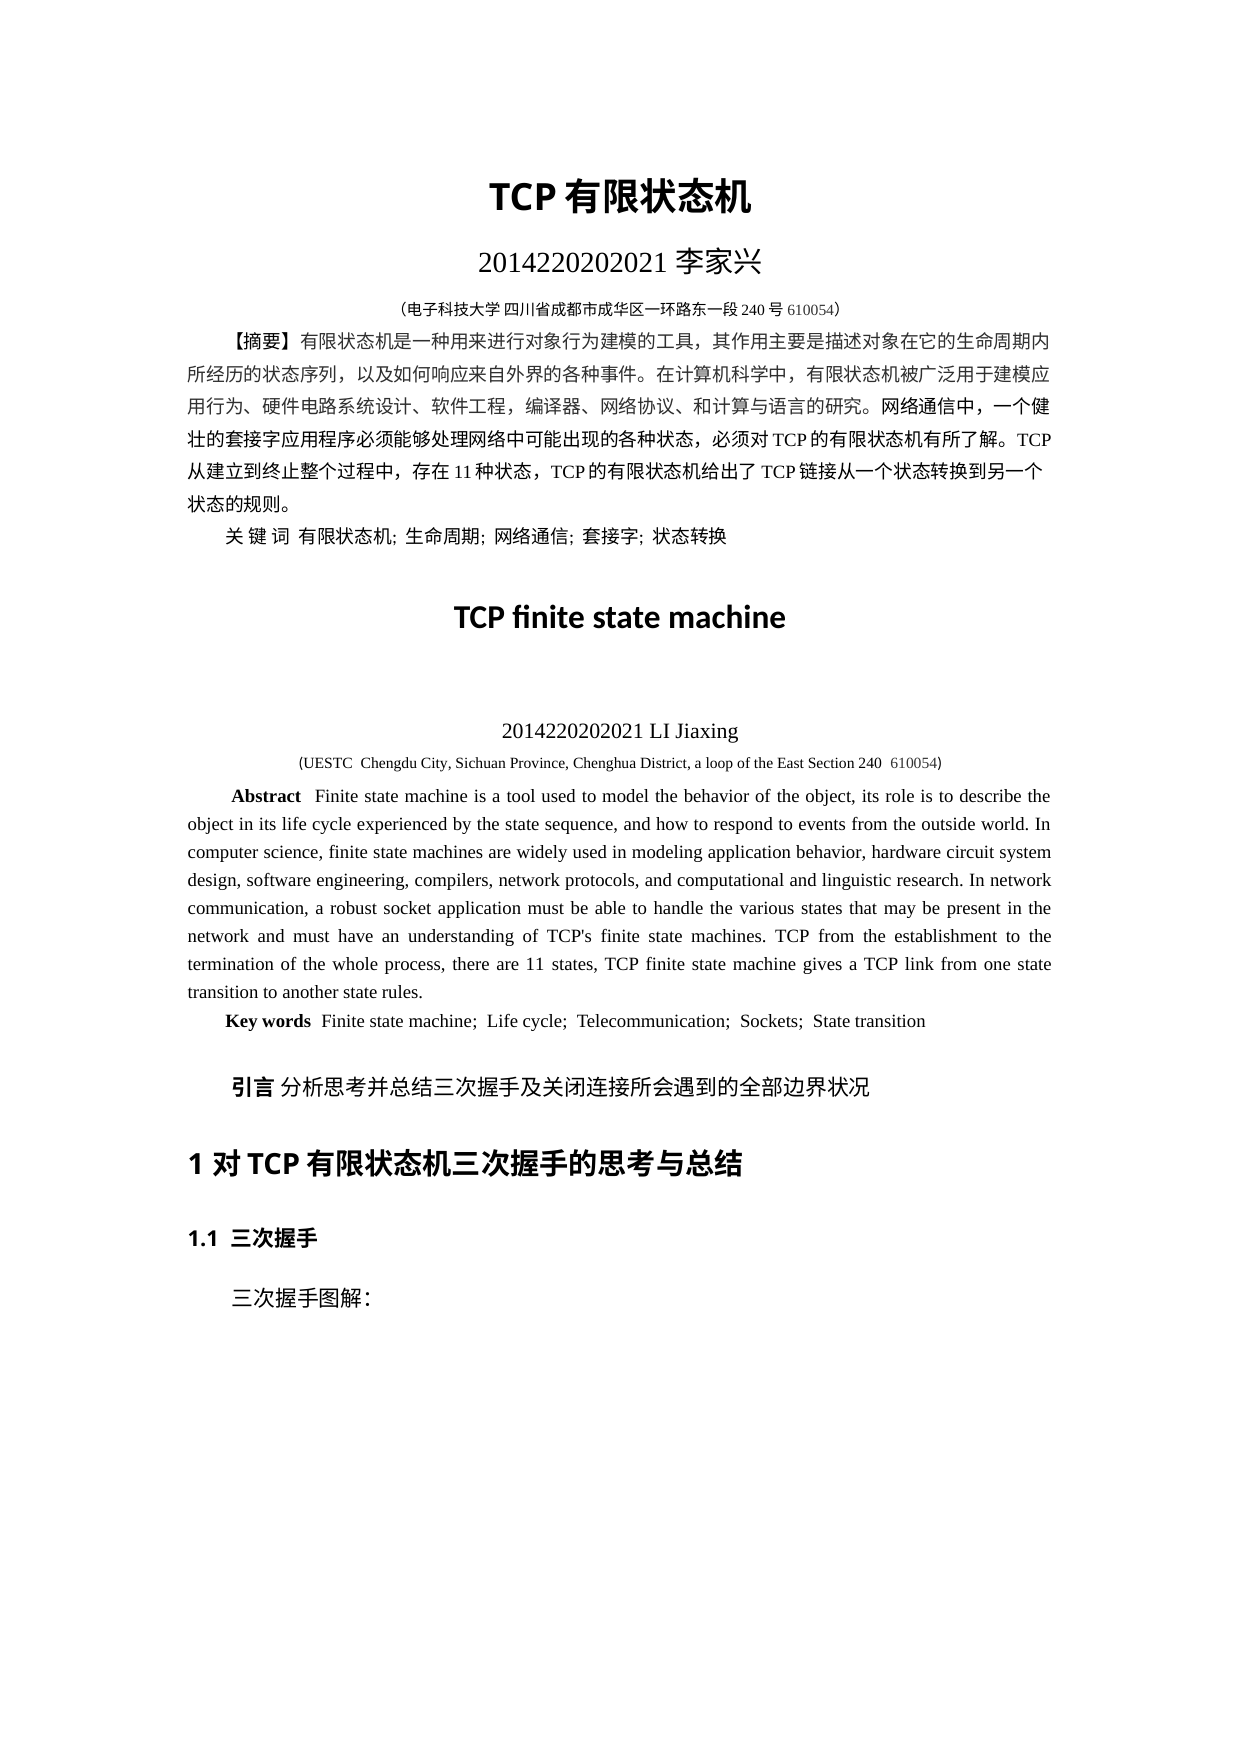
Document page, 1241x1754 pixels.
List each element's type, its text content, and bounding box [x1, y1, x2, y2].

subtitle 1 对TCP有限状态机三次握手的思考与总结 [187, 1129, 1053, 1194]
text 2014220202021 LI Jiaxing [187, 714, 1053, 747]
text 关 键 词 有限状态机; 生命周期; 网络通信; 套接字; 状态转换 [187, 519, 1053, 552]
text 三次握手图解： [187, 1281, 1053, 1313]
text Abstract Finite state machine is a tool used to model the behavior of the object, its role is to describe the object in its life cycle experienced by the state sequence, and how to respond to events from the outside world. In computer science, finite state machines are widely used in modeling application behavior, hardware circuit system design, software engineering, compilers, network protocols, and computational and linguistic research. In network communication, a robust socket application must be able to handle the various states that may be present in the network and must have an understanding of TCP's finite state machines. TCP from the establishment to the termination of the whole process, there are 11 states, TCP finite state machine gives a TCP link from one state transition to another state rules. [187, 779, 1053, 1004]
text (UESTC Chengdu City, Sichuan Province, Chenghua District, a loop of the East Section 240 610054) [187, 747, 1053, 779]
text 【摘要】有限状态机是一种用来进行对象行为建模的工具，其作用主要是描述对象在它的生命周期内所经历的状态序列，以及如何响应来自外界的各种事件。在计算机科学中，有限状态机被广泛用于建模应用行为、硬件电路系统设计、软件工程，编译器、网络协议、和计算与语言的研究。网络通信中，一个健壮的套接字应用程序必须能够处理网络中可能出现的各种状态，必须对TCP的有限状态机有所了解。TCP从建立到终止整个过程中，存在11种状态，TCP的有限状态机给出了TCP链接从一个状态转换到另一个状态的规则。 [187, 324, 1053, 519]
text TCP finite state machine [187, 584, 1053, 649]
text （电子科技大学 四川省成都市成华区一环路东一段240号 610054） [187, 292, 1053, 324]
text TCP有限状态机 [187, 162, 1053, 227]
text 2014220202021 李家兴 [187, 227, 1053, 292]
subtitle 1.1 三次握手 [187, 1221, 1053, 1254]
text 引言 分析思考并总结三次握手及关闭连接所会遇到的全部边界状况 [187, 1069, 1053, 1102]
text Key words Finite state machine; Life cycle; Telecommunication; Sockets; State transition [187, 1004, 1053, 1037]
